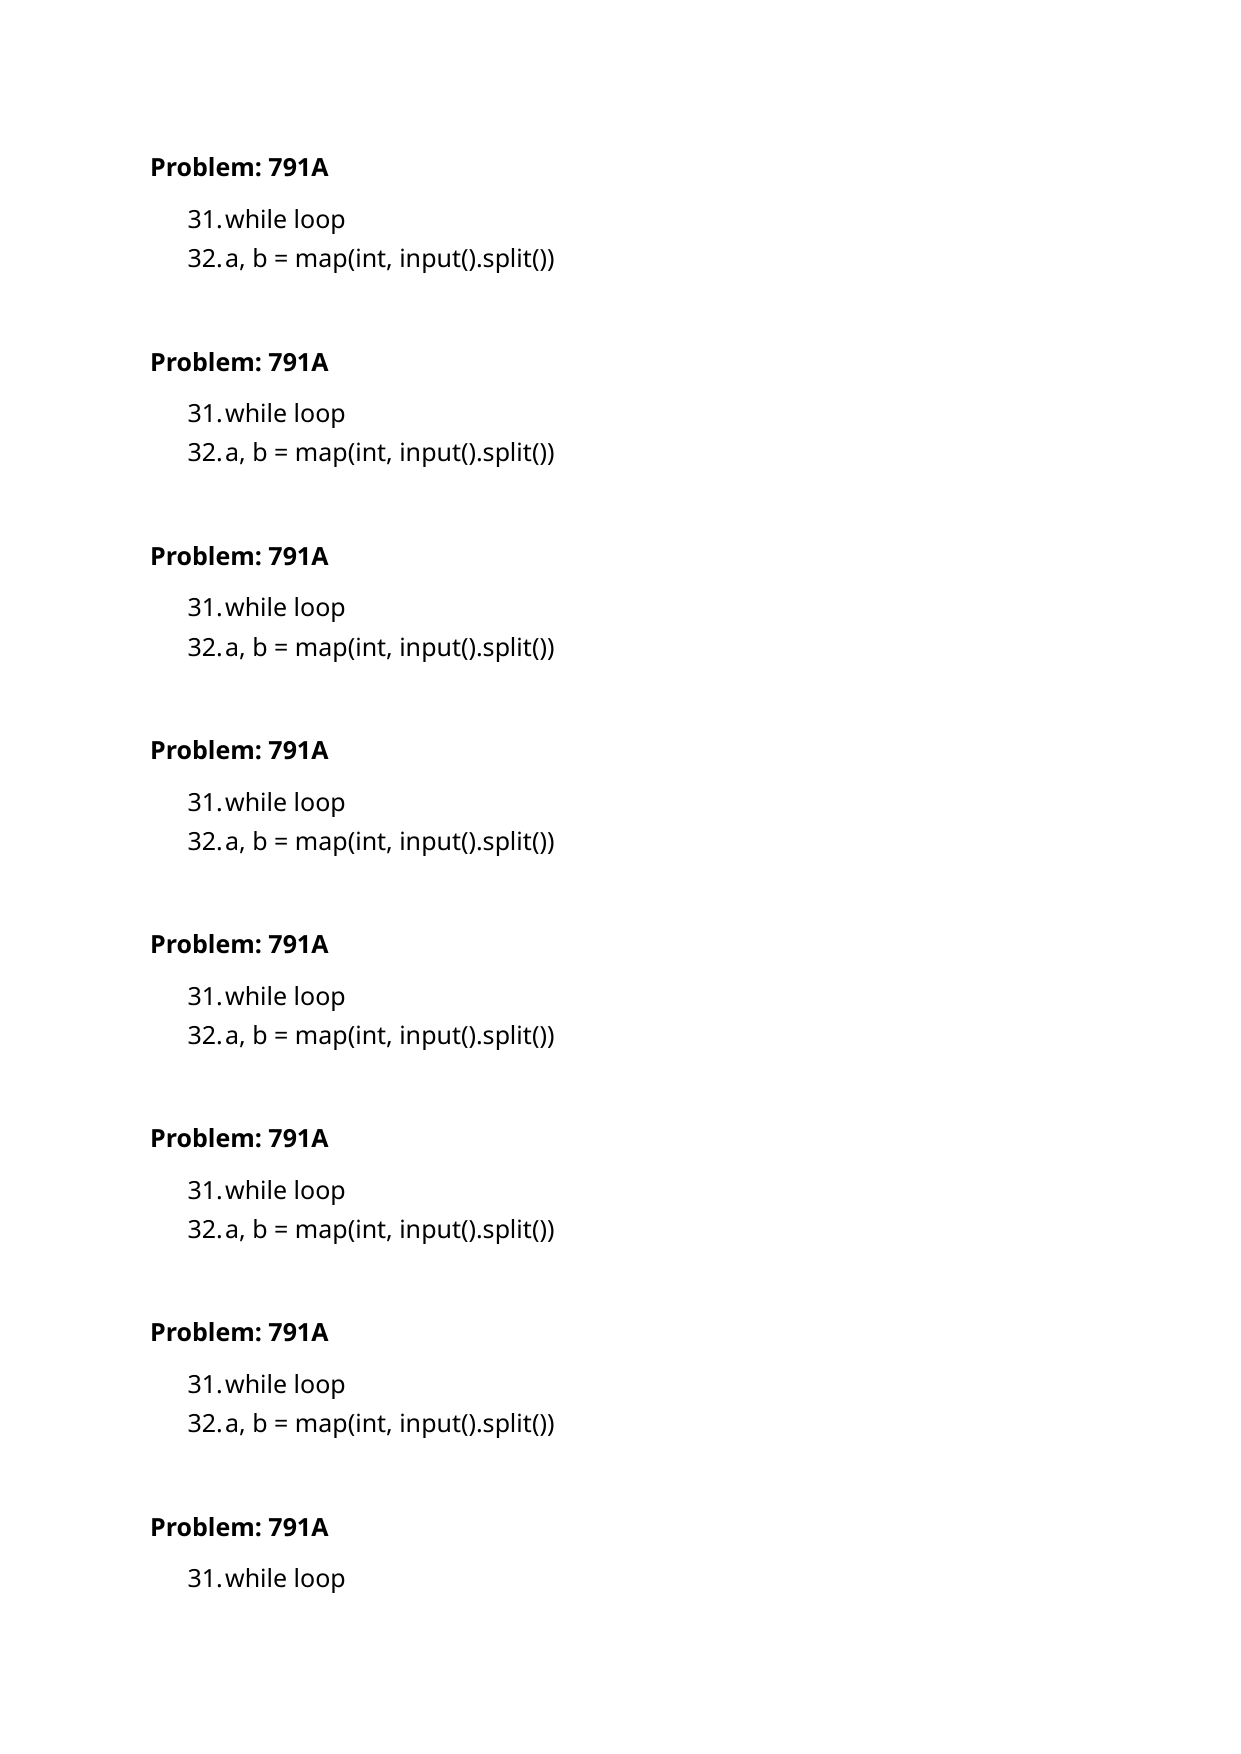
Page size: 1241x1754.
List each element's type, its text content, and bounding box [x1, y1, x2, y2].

text Problem: 791A [150, 1121, 1090, 1155]
list a, b = map(int, input().split()) [187, 1406, 1090, 1440]
list while loop [187, 1172, 1090, 1207]
text Problem: 791A [150, 927, 1090, 961]
text Problem: 791A [150, 1509, 1090, 1543]
text Problem: 791A [150, 732, 1090, 767]
text Problem: 791A [150, 344, 1090, 378]
list a, b = map(int, input().split()) [187, 823, 1090, 857]
list a, b = map(int, input().split()) [187, 435, 1090, 469]
list while loop [187, 1561, 1090, 1595]
text Problem: 791A [150, 538, 1090, 572]
list a, b = map(int, input().split()) [187, 629, 1090, 663]
text Problem: 791A [150, 1315, 1090, 1349]
list while loop [187, 978, 1090, 1012]
text Problem: 791A [150, 150, 1090, 184]
list while loop [187, 784, 1090, 818]
list while loop [187, 396, 1090, 430]
list while loop [187, 590, 1090, 624]
list while loop [187, 202, 1090, 236]
list while loop [187, 1367, 1090, 1401]
list a, b = map(int, input().split()) [187, 1212, 1090, 1246]
list a, b = map(int, input().split()) [187, 241, 1090, 275]
list a, b = map(int, input().split()) [187, 1017, 1090, 1052]
